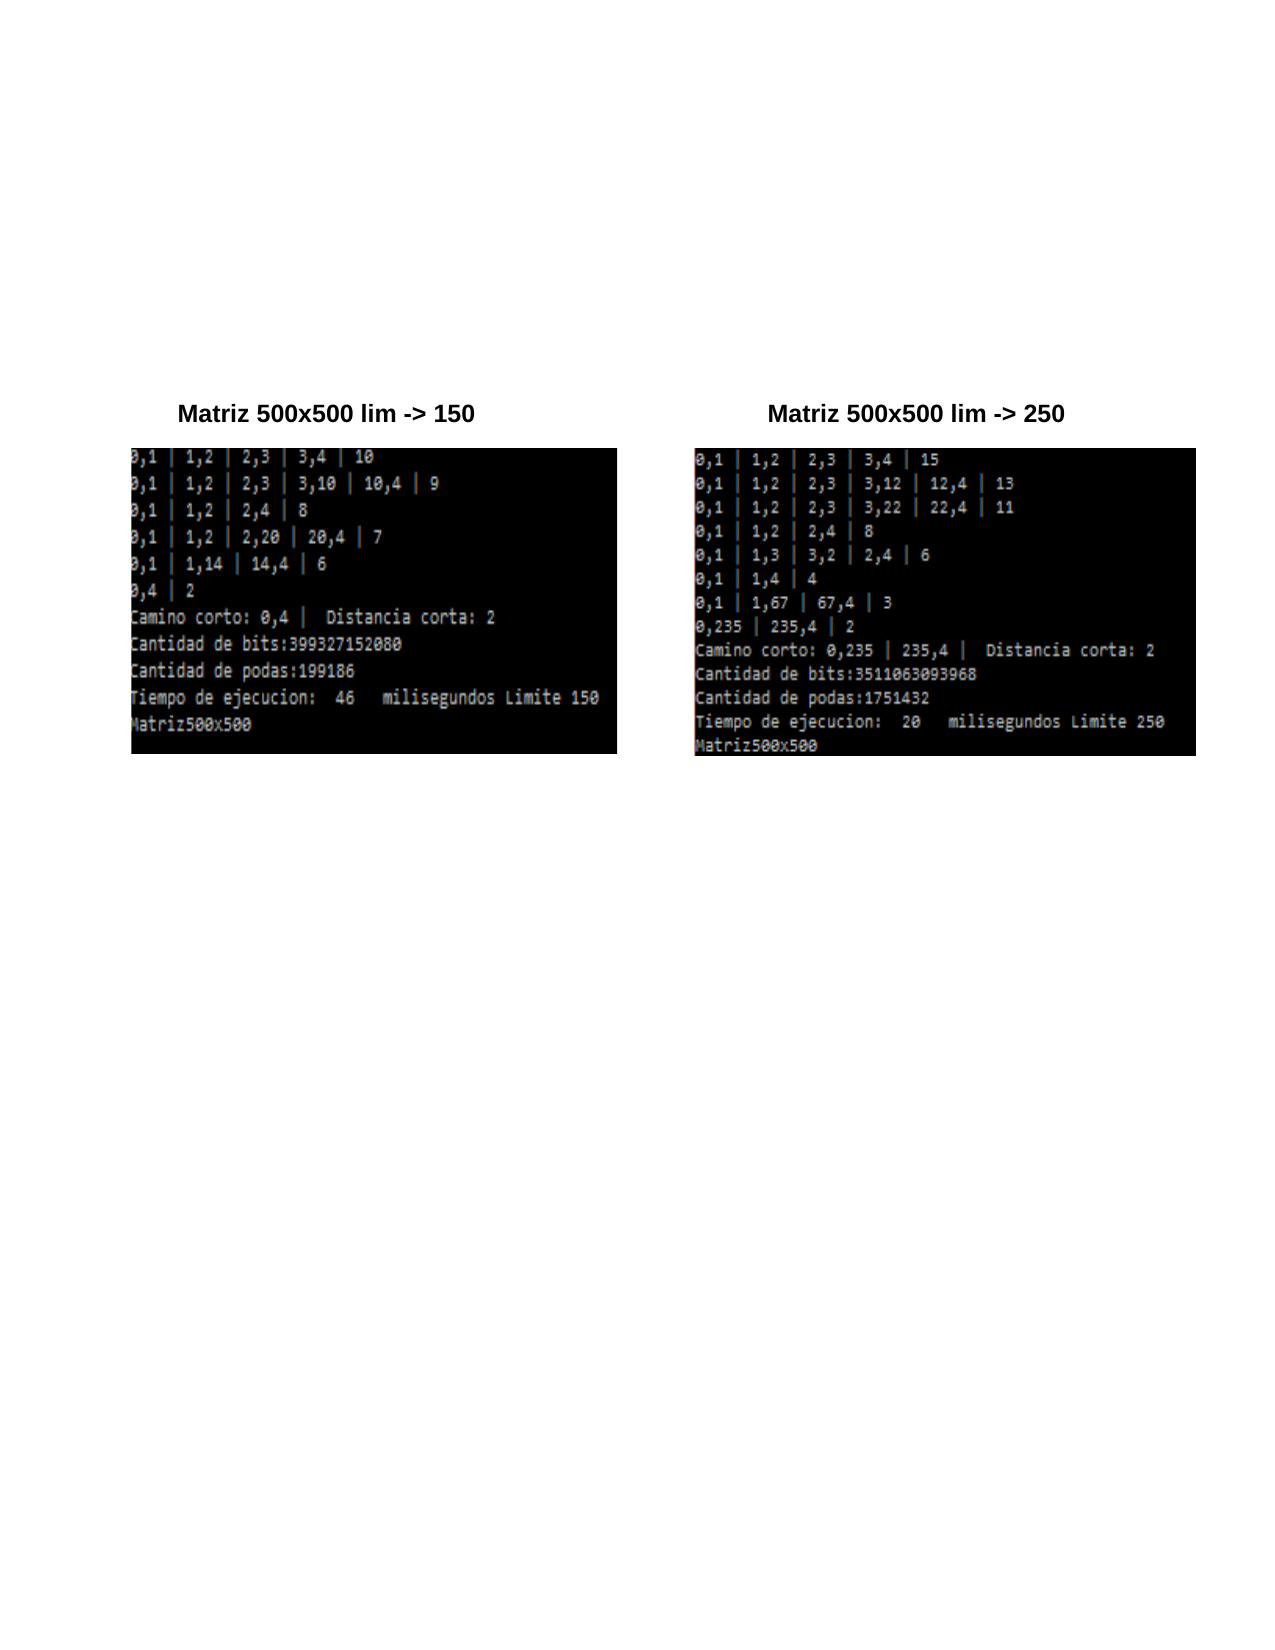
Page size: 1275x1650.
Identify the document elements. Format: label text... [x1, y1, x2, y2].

picture [131, 448, 618, 754]
text Matriz 500x500 lim -> 150 Matriz 500x500 lim -> 250 [177, 399, 1098, 428]
picture [694, 448, 1196, 756]
text Matriz 500x500 lim -> 150 [177, 447, 1098, 476]
